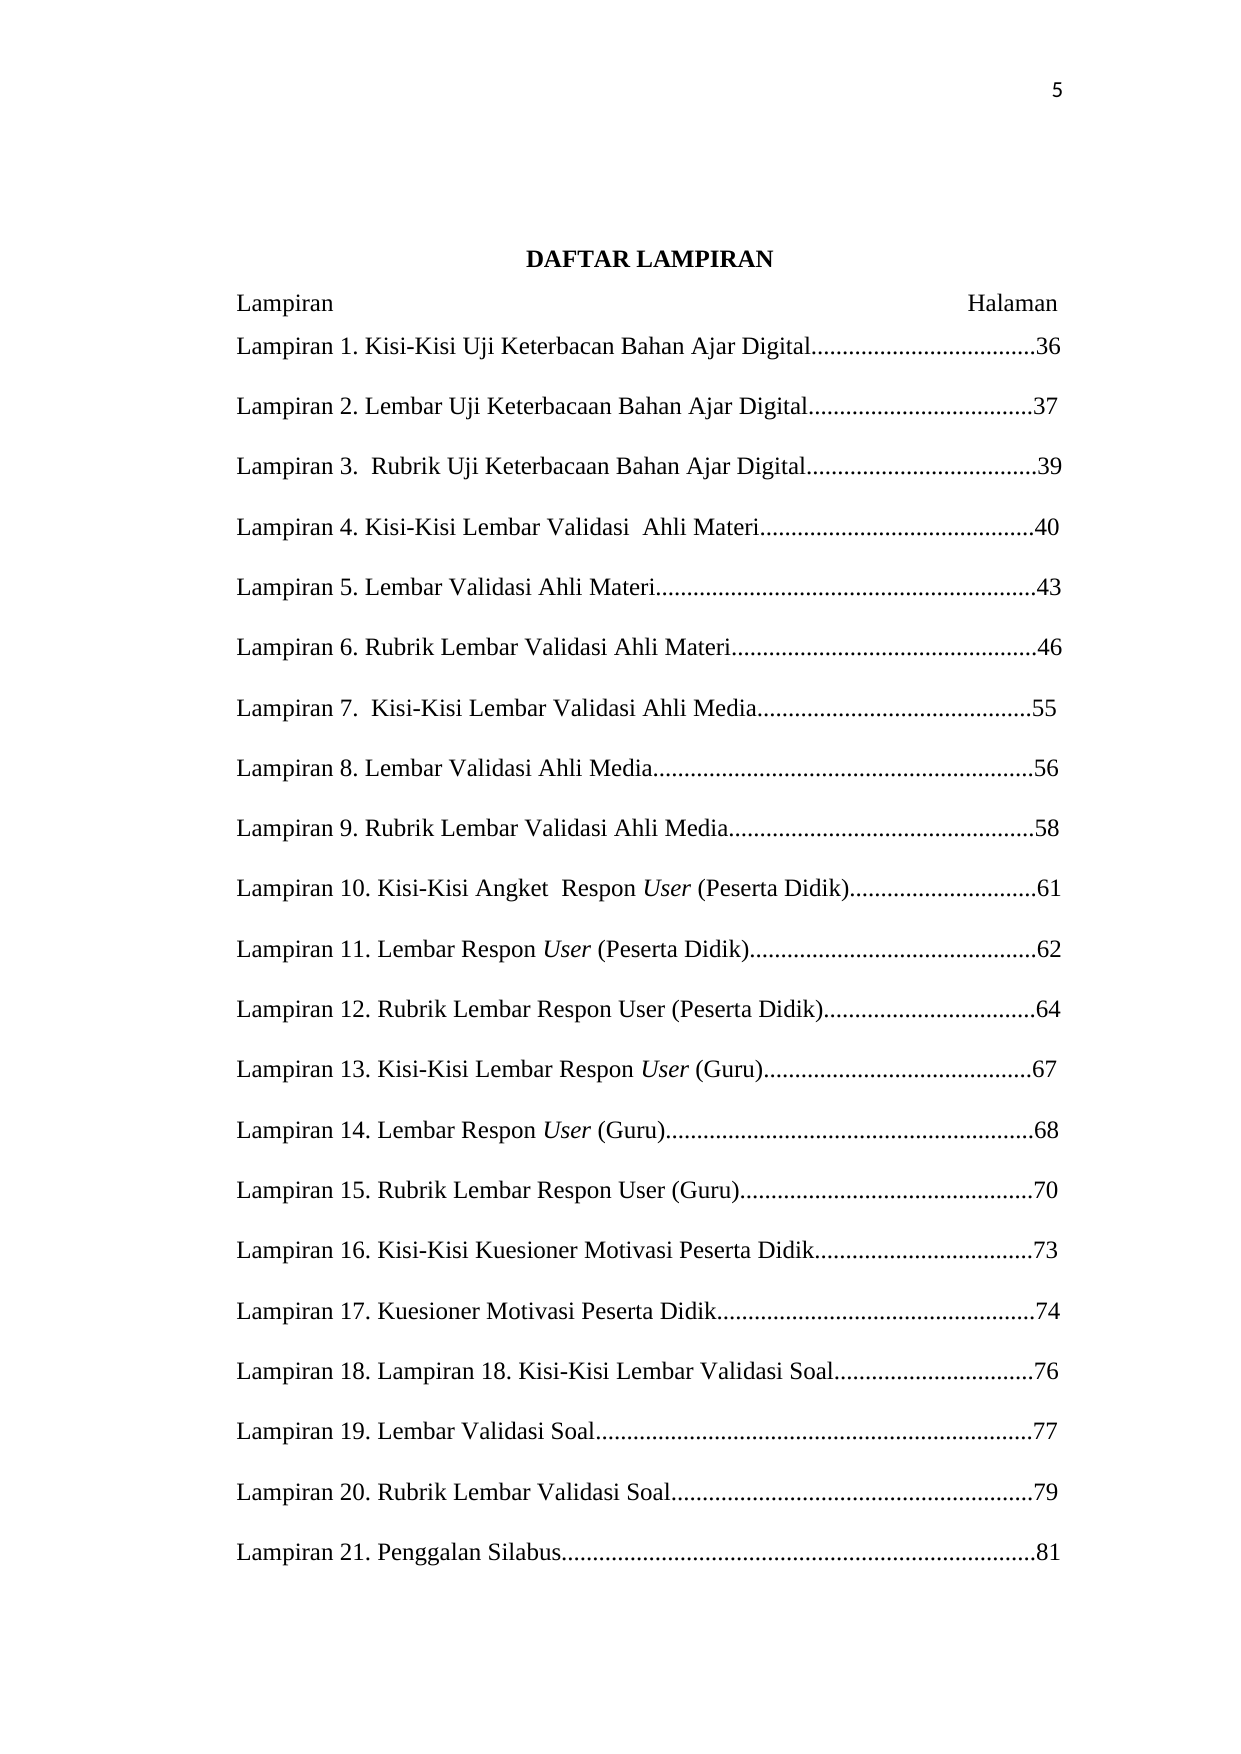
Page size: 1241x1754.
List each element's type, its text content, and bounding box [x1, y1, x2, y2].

subtitle Lampiran 13. Kisi-Kisi Lembar Respon User (Guru)...........................................67 [236, 1054, 1063, 1083]
subtitle Lampiran 18. Lampiran 18. Kisi-Kisi Lembar Validasi Soal................................76 [236, 1356, 1063, 1385]
subtitle Lampiran 5. Lembar Validasi Ahli Materi.............................................................43 [236, 572, 1063, 601]
subtitle Lampiran 6. Rubrik Lembar Validasi Ahli Materi.................................................46 [236, 632, 1063, 661]
subtitle Lampiran 20. Rubrik Lembar Validasi Soal..........................................................79 [236, 1477, 1063, 1505]
subtitle Lampiran 9. Rubrik Lembar Validasi Ahli Media.................................................58 [236, 813, 1063, 842]
subtitle Lampiran 7. Kisi-Kisi Lembar Validasi Ahli Media............................................55 [236, 693, 1063, 721]
subtitle Lampiran 2. Lembar Uji Keterbacaan Bahan Ajar Digital....................................37 [236, 391, 1063, 420]
subtitle Lampiran 12. Rubrik Lembar Respon User (Peserta Didik)..................................64 [236, 994, 1063, 1023]
subtitle Lampiran 1. Kisi-Kisi Uji Keterbacan Bahan Ajar Digital....................................36 [236, 331, 1063, 359]
subtitle Lampiran 11. Lembar Respon User (Peserta Didik)..............................................62 [236, 934, 1063, 963]
subtitle Lampiran 8. Lembar Validasi Ahli Media.............................................................56 [236, 753, 1063, 782]
subtitle Lampiran 16. Kisi-Kisi Kuesioner Motivasi Peserta Didik...................................73 [236, 1235, 1063, 1264]
subtitle Lampiran 19. Lembar Validasi Soal......................................................................77 [236, 1416, 1063, 1445]
subtitle DAFTAR LAMPIRAN [236, 244, 1063, 273]
subtitle Lampiran 21. Penggalan Silabus............................................................................81 [236, 1537, 1063, 1566]
subtitle Lampiran Halaman [236, 288, 1063, 316]
subtitle Lampiran 4. Kisi-Kisi Lembar Validasi Ahli Materi............................................40 [236, 512, 1063, 540]
subtitle Lampiran 15. Rubrik Lembar Respon User (Guru)...............................................70 [236, 1175, 1063, 1204]
subtitle Lampiran 14. Lembar Respon User (Guru)...........................................................68 [236, 1115, 1063, 1143]
subtitle Lampiran 3. Rubrik Uji Keterbacaan Bahan Ajar Digital.....................................39 [236, 451, 1063, 480]
subtitle Lampiran 10. Kisi-Kisi Angket Respon User (Peserta Didik)..............................61 [236, 873, 1063, 902]
subtitle Lampiran 17. Kuesioner Motivasi Peserta Didik...................................................74 [236, 1296, 1063, 1324]
